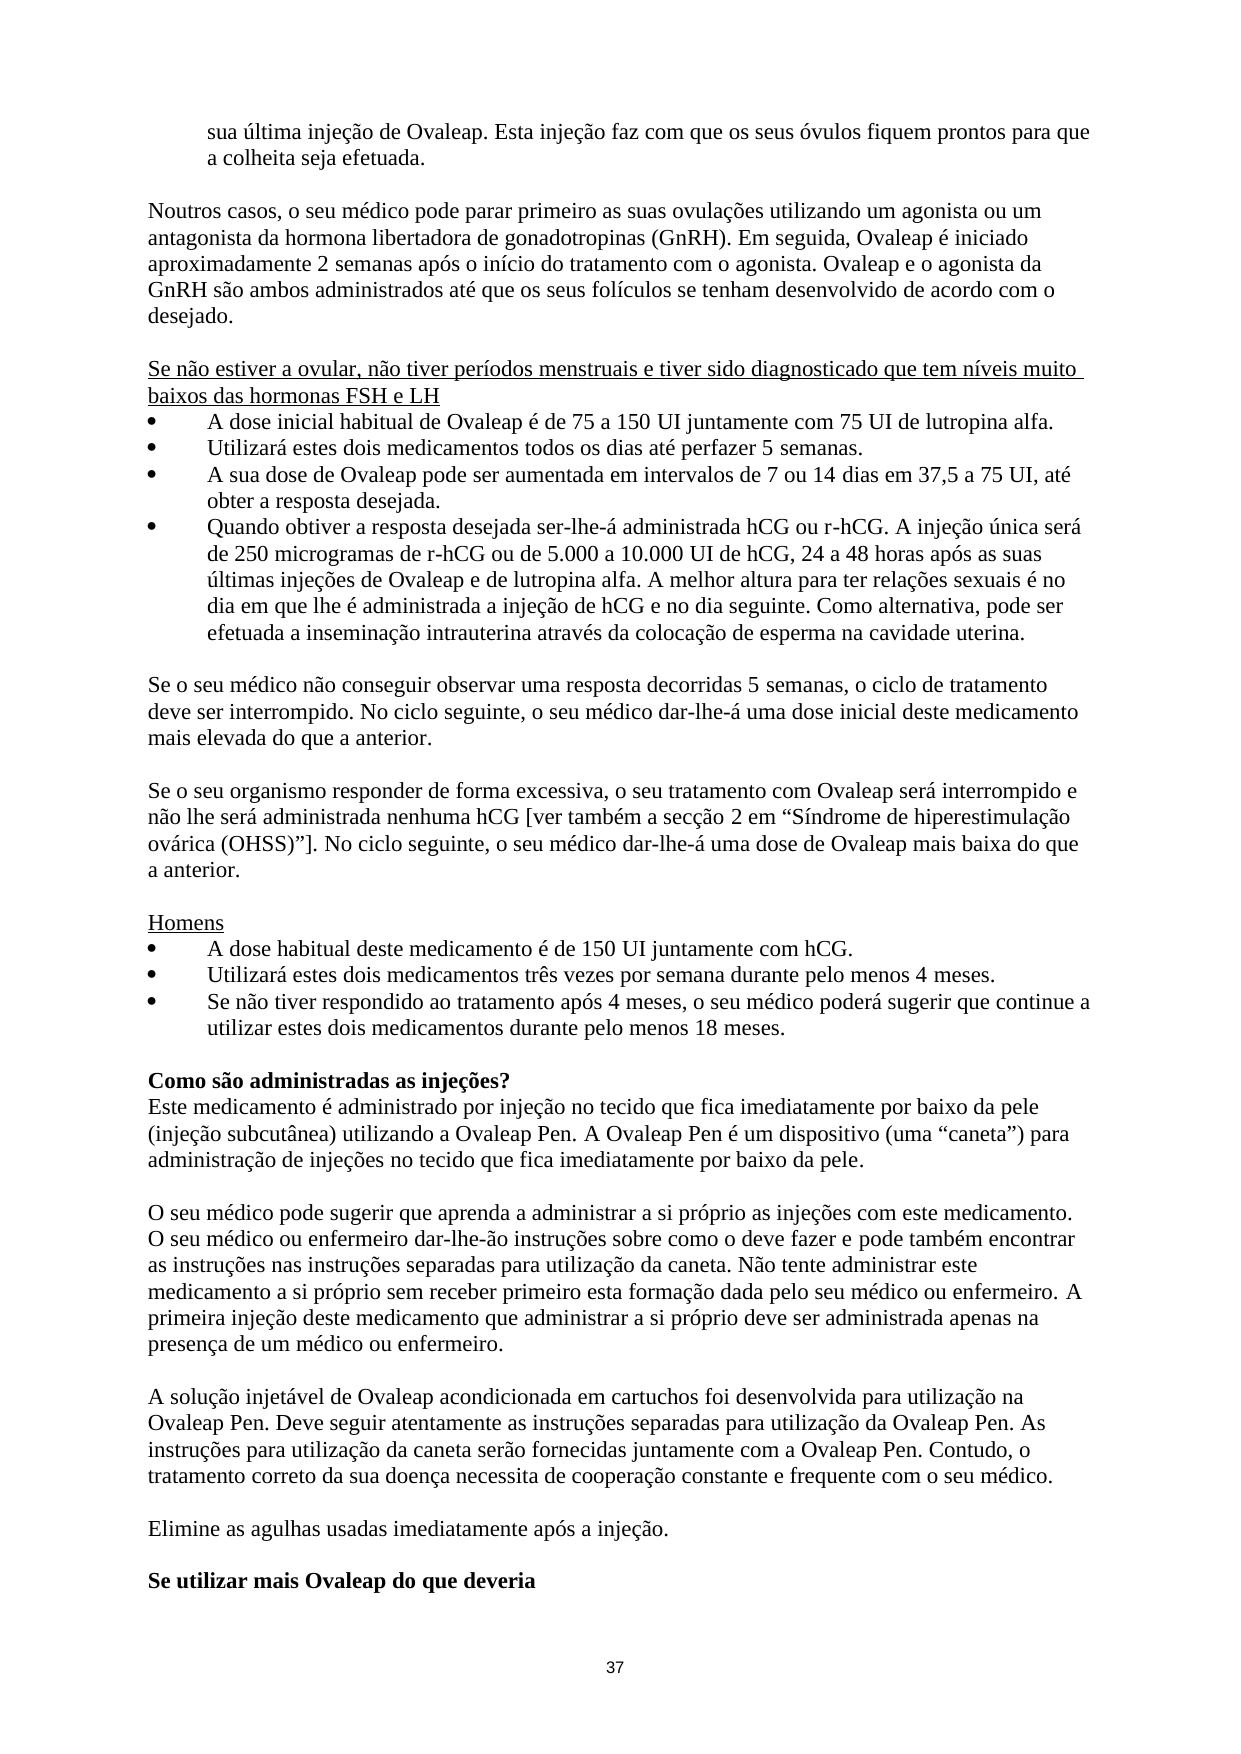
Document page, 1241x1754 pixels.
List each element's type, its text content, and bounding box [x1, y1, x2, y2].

text A solução injetável de Ovaleap acondicionada em cartuchos foi desenvolvida para utilização na Ovaleap Pen. Deve seguir atentamente as instruções separadas para utilização da Ovaleap Pen. As instruções para utilização da caneta serão fornecidas juntamente com a Ovaleap Pen. Contudo, o tratamento correto da sua doença necessita de cooperação constante e frequente com o seu médico. [148, 1383, 1093, 1488]
list Quando obtiver a resposta desejada ser-lhe-á administrada hCG ou r-hCG. A injeção única será de 250 microgramas de r-hCG ou de 10.000 UI de hCG, 48 horas após as suas últimas injeções de Ovaleap e de lutropina alfa. A melhor altura para ter relações sexuais é no dia em que lhe é administrada a injeção de hCG e no dia seguinte. Como alternativa, pode ser efetuada a inseminação intrauterina através da colocação de esperma na cavidade uterina. [148, 513, 1092, 645]
text Como são administradas as injeções? [148, 1067, 1092, 1093]
list A dose habitual deste medicamento é de 150 UI juntamente com hCG. [148, 935, 1092, 961]
text Se utilizar mais Ovaleap do que deveria [148, 1568, 1093, 1594]
text Elimine as agulhas usadas imediatamente após a injeção. [148, 1515, 1093, 1541]
list A dose inicial habitual de Ovaleap é de 150 UI juntamente com 75 UI de lutropina alfa. [148, 408, 1092, 434]
text Este medicamento é administrado por injeção no tecido que fica imediatamente por baixo da pele (injeção subcutânea) utilizando a Ovaleap Pen. A Ovaleap Pen é um dispositivo (uma “caneta”) para administração de injeções no tecido que fica imediatamente por baixo da pele. [148, 1093, 1092, 1172]
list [148, 118, 1092, 171]
text Se o seu organismo responder de forma excessiva, o seu tratamento com Ovaleap será interrompido e não lhe será administrada nenhuma hCG [ver também a secção 2 em “Síndrome de hiperestimulação ovárica (OHSS)”]. No ciclo seguinte, o seu médico dar-lhe-á uma dose de Ovaleap mais baixa do que a anterior. [148, 777, 1092, 882]
text Se o seu médico não conseguir observar uma resposta decorridas 5 semanas, o ciclo de tratamento deve ser interrompido. No ciclo seguinte, o seu médico dar-lhe-á uma dose inicial deste medicamento mais elevada do que a anterior. [148, 672, 1092, 751]
list A sua dose de Ovaleap pode ser aumentada em intervalos de 7 ou 14 dias em 75 UI, até obter a resposta desejada. [148, 461, 1092, 513]
text Noutros casos, o seu médico pode parar primeiro as suas ovulações utilizando um agonista ou um antagonista da hormona libertadora de gonadotropinas (GnRH). Em seguida, Ovaleap é iniciado aproximadamente 2 semanas após o início do tratamento com o agonista. Ovaleap e o agonista da GnRH são ambos administrados até que os seus folículos se tenham desenvolvido de acordo com o desejado. [148, 197, 1092, 329]
text Se não estiver a ovular, não tiver períodos menstruais e tiver sido diagnosticado que tem níveis muito baixos das hormonas FSH e LH [148, 355, 1092, 408]
text O seu médico pode sugerir que aprenda a administrar a si próprio as injeções com este medicamento. O seu médico ou enfermeiro dar-lhe-ão instruções sobre como o deve fazer e pode também encontrar as instruções nas instruções separadas para utilização da caneta. Não tente administrar este medicamento a si próprio sem receber primeiro esta formação dada pelo seu médico ou enfermeiro. A primeira injeção deste medicamento que administrar a si próprio deve ser administrada apenas na presença de um médico ou enfermeiro. [148, 1199, 1093, 1357]
list Utilizará estes dois medicamentos todos os dias até perfazer 5 semanas. [148, 434, 1092, 461]
text Homens [148, 909, 1092, 935]
list Utilizará estes dois medicamentos três vezes por semana durante pelo menos 4 meses. [148, 961, 1092, 988]
list Se não tiver respondido ao tratamento após 4 meses, o seu médico poderá sugerir que continue a utilizar estes dois medicamentos durante pelo menos 18 meses. [148, 988, 1092, 1041]
